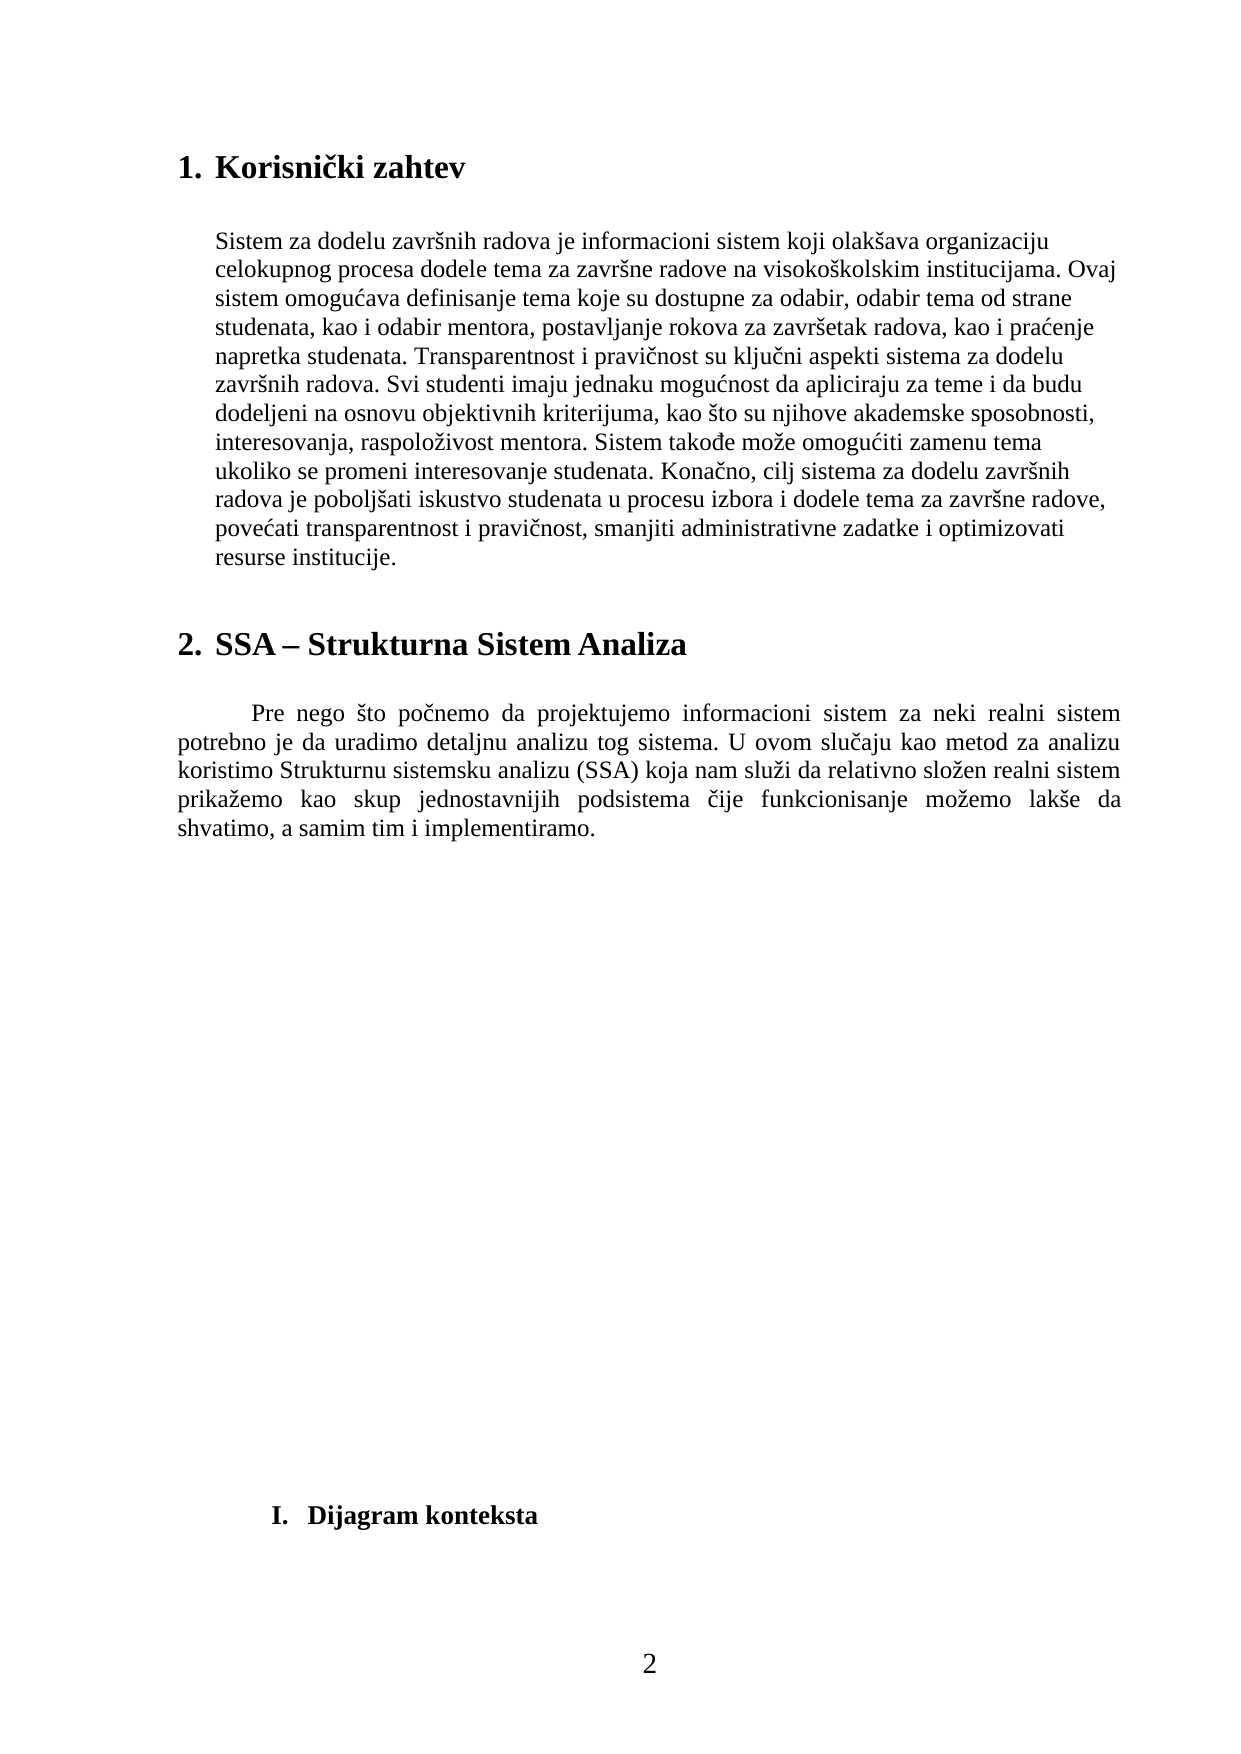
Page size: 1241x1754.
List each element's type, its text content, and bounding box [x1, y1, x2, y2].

subtitle SSA – Strukturna Sistem Analiza [177, 624, 1122, 663]
subtitle Korisnički zahtev [177, 148, 1122, 186]
list Sistem za dodelu završnih radova je informacioni sistem koji olakšava organizaciju celokupnog procesa dodele tema za završne radove na visokoškolskim institucijama. Ovaj sistem omogućava definisanje tema koje su dostupne za odabir, odabir tema od strane studenata, kao i odabir mentora, postavljanje rokova za završetak radova, kao i praćenje napretka studenata. Transparentnost i pravičnost su ključni aspekti sistema za dodelu završnih radova. Svi studenti imaju jednaku mogućnost da apliciraju za teme i da budu dodeljeni na osnovu objektivnih kriterijuma, kao što su njihove akademske sposobnosti, interesovanja, raspoloživost mentora. Sistem takođe može omogućiti zamenu tema ukoliko se promeni interesovanje studenata. Konačno, cilj sistema za dodelu završnih radova je poboljšati iskustvo studenata u procesu izbora i dodele tema za završne radove, povećati transparentnost i pravičnost, smanjiti administrativne zadatke i optimizovati resurse institucije. [215, 226, 1122, 571]
text Pre nego što počnemo da projektujemo informacioni sistem za neki realni sistem potrebno je da uradimo detaljnu analizu tog sistema. U ovom slučaju kao metod za analizu koristimo Strukturnu sistemsku analizu (SSA) koja nam služi da relativno složen realni sistem prikažemo kao skup jednostavnijih podsistema čije funkcionisanje možemo lakše da shvatimo, a samim tim i implementiramo. [177, 698, 1122, 842]
subtitle Dijagram konteksta [288, 1499, 1122, 1530]
